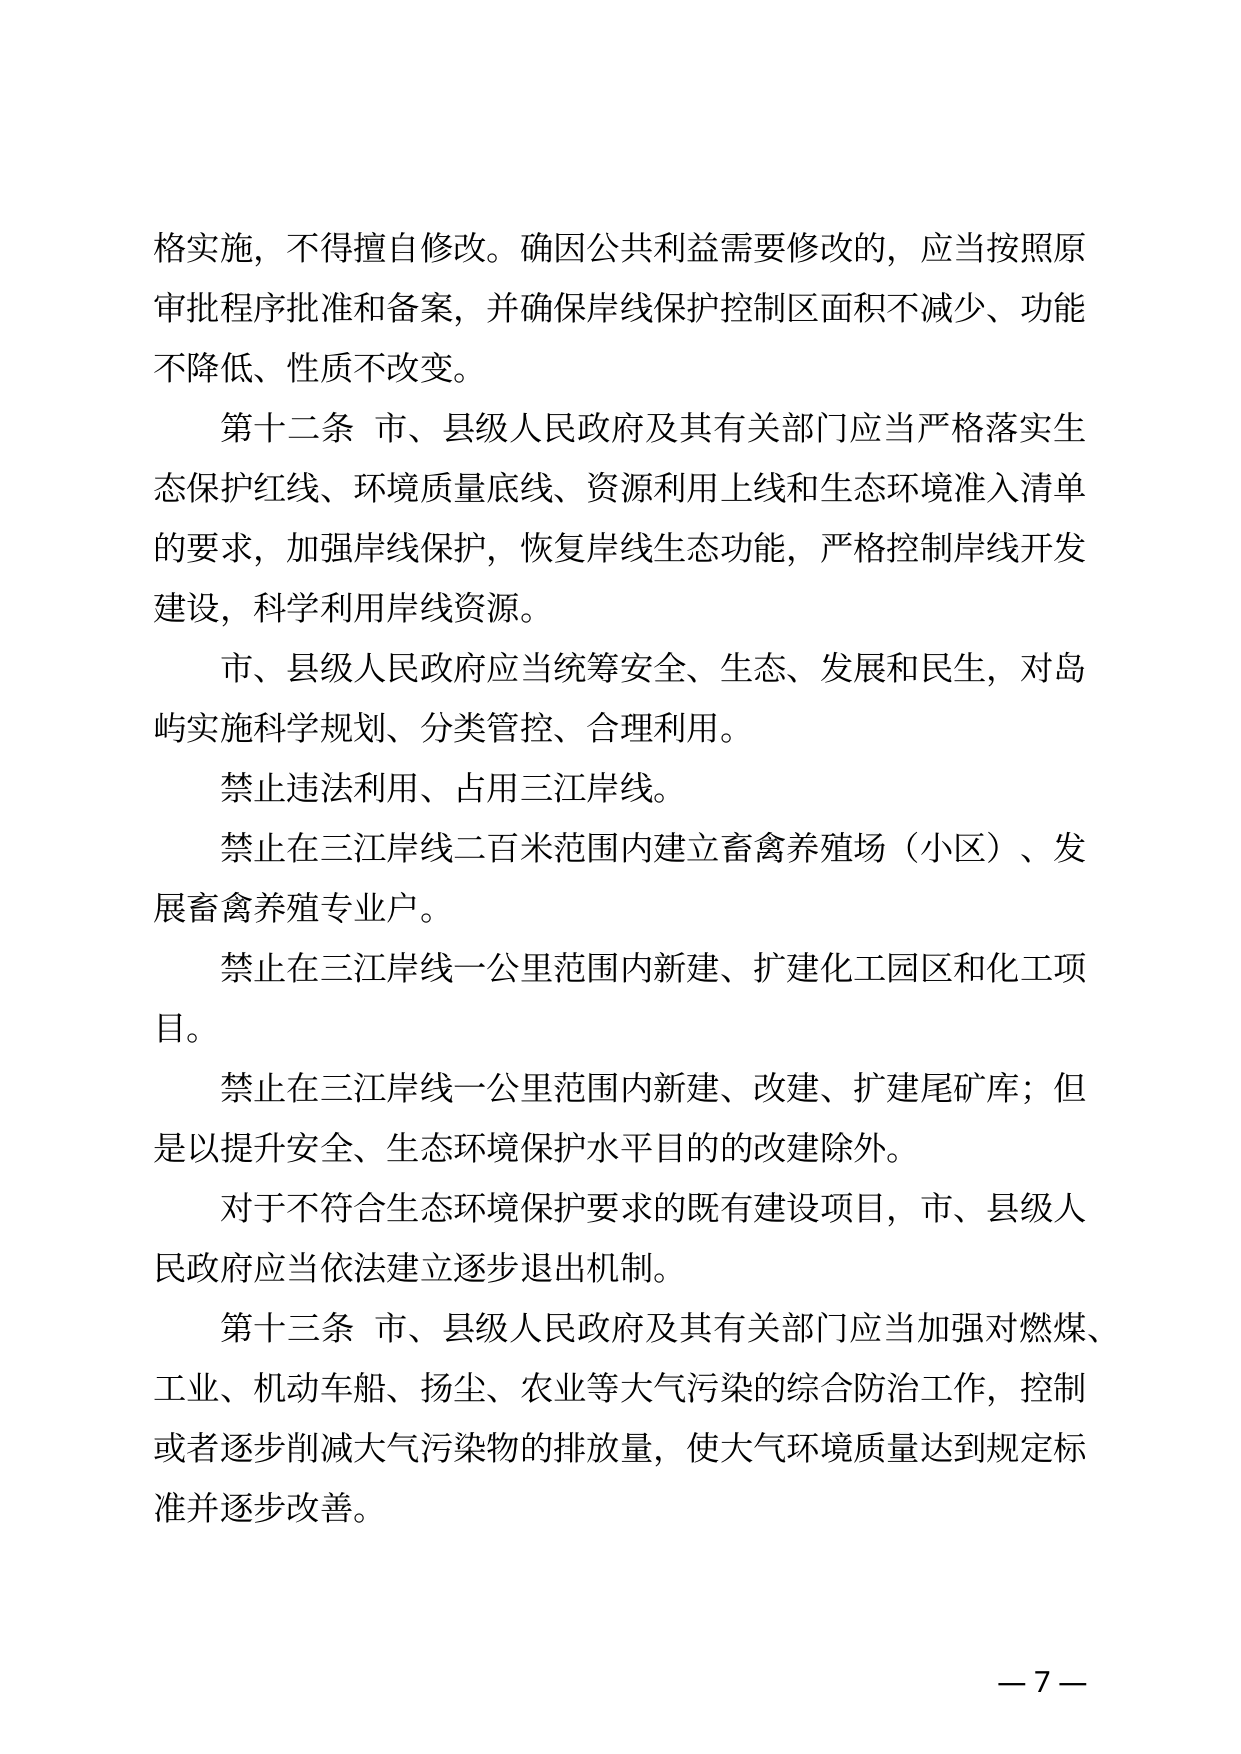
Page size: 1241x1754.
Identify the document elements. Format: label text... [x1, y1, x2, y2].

text 禁止在三江岸线一公里范围内新建、扩建化工园区和化工项目。 [153, 933, 1087, 1053]
text 对于不符合生态环境保护要求的既有建设项目，市、县级人民政府应当依法建立逐步退出机制。 [153, 1173, 1087, 1293]
text 第十二条 市、县级人民政府及其有关部门应当严格落实生态保护红线、环境质量底线、资源利用上线和生态环境准入清单的要求，加强岸线保护，恢复岸线生态功能，严格控制岸线开发建设，科学利用岸线资源。 [153, 393, 1087, 633]
text 第十三条 市、县级人民政府及其有关部门应当加强对燃煤、工业、机动车船、扬尘、农业等大气污染的综合防治工作，控制或者逐步削减大气污染物的排放量，使大气环境质量达到规定标准并逐步改善。 [153, 1293, 1087, 1533]
text 禁止在三江岸线二百米范围内建立畜禽养殖场（小区）、发展畜禽养殖专业户。 [153, 813, 1087, 933]
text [153, 213, 1087, 393]
text 禁止在三江岸线一公里范围内新建、改建、扩建尾矿库；但是以提升安全、生态环境保护水平目的的改建除外。 [153, 1053, 1087, 1173]
text 市、县级人民政府应当统筹安全、生态、发展和民生，对岛屿实施科学规划、分类管控、合理利用。 [153, 633, 1087, 753]
text 禁止违法利用、占用三江岸线。 [153, 753, 1087, 813]
